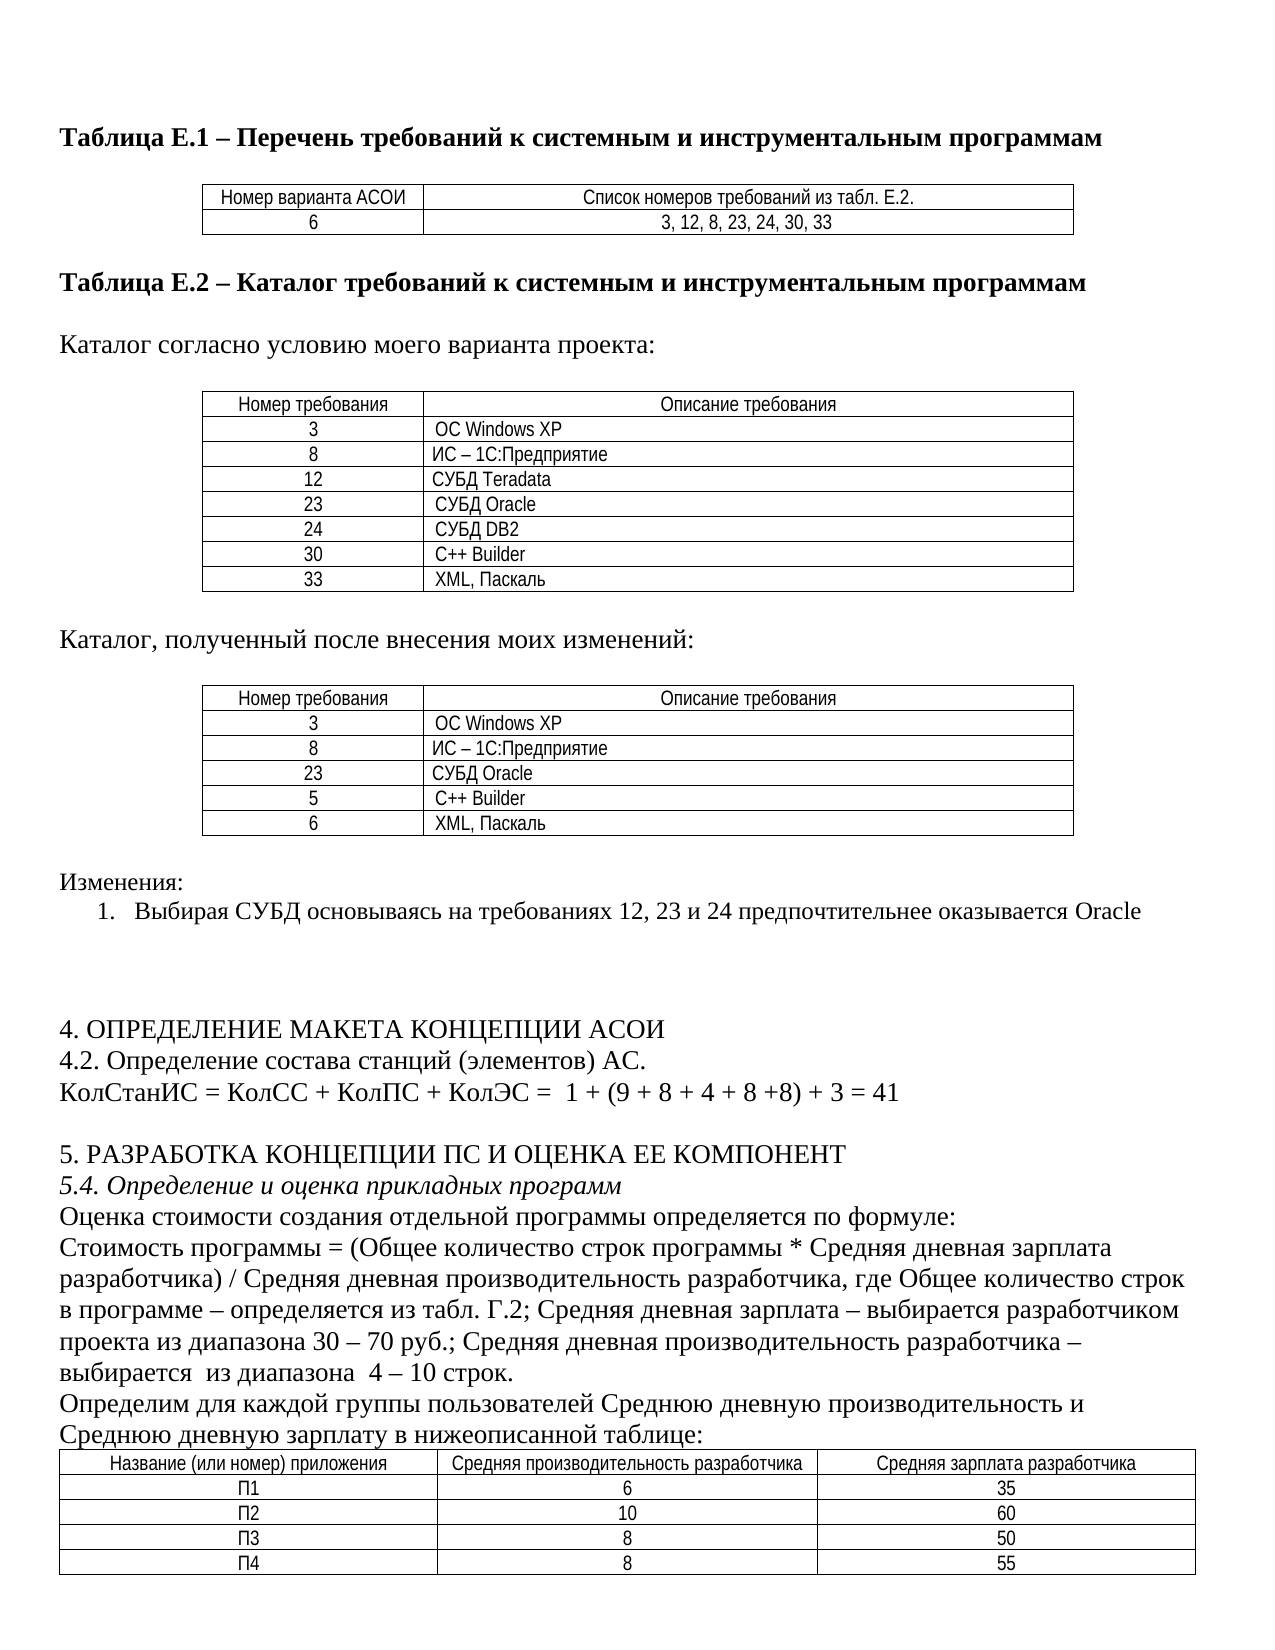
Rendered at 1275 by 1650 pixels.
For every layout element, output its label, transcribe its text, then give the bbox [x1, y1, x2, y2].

table_cell П2 [60, 1500, 437, 1524]
table_cell СУБД Teradata [424, 467, 1073, 491]
table_cell ИС – 1С:Предприятие [424, 736, 1073, 760]
table_header Средняя зарплата разработчика [818, 1450, 1195, 1474]
table_cell 6 [203, 811, 423, 835]
table_cell XML, Паскаль [424, 567, 1073, 591]
text 4. ОПРЕДЕЛЕНИЕ МАКЕТА КОНЦЕПЦИИ АСОИ [59, 1013, 1196, 1044]
table_cell 55 [818, 1550, 1195, 1574]
text 5. РАЗРАБОТКА КОНЦЕПЦИИ ПС И ОЦЕНКА ЕЕ КОМПОНЕНТ [59, 1138, 1196, 1169]
table_header Номер требования [203, 392, 423, 416]
table_cell 8 [438, 1525, 817, 1549]
table_cell 8 [203, 442, 423, 466]
table_header Название (или номер) приложения [60, 1450, 437, 1474]
text 5.4. Определение и оценка прикладных программ [59, 1169, 1196, 1200]
table_cell 5 [203, 786, 423, 810]
table_cell ОС Windows XP [424, 711, 1073, 735]
table_cell C++ Builder [424, 542, 1073, 566]
text КолСтанИС = КолСС + КолПС + КолЭС = 1 + (9 + 8 + 4 + 8 +8) + 3 = 41 [59, 1076, 1196, 1107]
table_cell 8 [438, 1550, 817, 1574]
table_header Описание требования [424, 686, 1073, 710]
table_cell ОС Windows XP [424, 417, 1073, 441]
table_header Описание требования [424, 392, 1073, 416]
table_cell СУБД Oracle [424, 761, 1073, 785]
table_cell ИС – 1С:Предприятие [424, 442, 1073, 466]
table_header Средняя производительность разработчика [438, 1450, 817, 1474]
text Оценка стоимости создания отдельной программы определяется по формуле: [59, 1200, 1196, 1231]
text Стоимость программы = (Общее количество строк программы * Средняя дневная зарплата разработчика) / Средняя дневная производительность разработчика, где Общее количество строк в программе – определяется из табл. Г.2; Средняя дневная зарплата – выбирается разработчиком проекта из диапазона 30 – 70 руб.; Средняя дневная производительность разработчика – выбирается из диапазона 4 – 10 строк. [59, 1231, 1196, 1387]
table_cell C++ Builder [424, 786, 1073, 810]
table_cell 23 [203, 492, 423, 516]
table_cell 23 [203, 761, 423, 785]
table_cell СУБД DB2 [424, 517, 1073, 541]
table_header Номер варианта АСОИ [203, 185, 423, 209]
table_cell 6 [438, 1475, 817, 1499]
table_header Список номеров требований из табл. Е.2. [424, 185, 1073, 209]
table_cell 3 [203, 417, 423, 441]
text Определим для каждой группы пользователей Среднюю дневную производительность и Среднюю дневную зарплату в нижеописанной таблице: [59, 1387, 1196, 1449]
table_cell П1 [60, 1475, 437, 1499]
text Каталог, полученный после внесения моих изменений: [59, 623, 1196, 654]
table_header Номер требования [203, 686, 423, 710]
text Таблица Е.1 – Перечень требований к системным и инструментальным программам [59, 121, 1196, 153]
table_cell 30 [203, 542, 423, 566]
table_cell 3, 12, 8, 23, 24, 30, 33 [424, 210, 1073, 234]
list Выбирая СУБД основываясь на требованиях 12, 23 и 24 предпочтительнее оказывается Oracle [97, 896, 1196, 925]
table_cell 24 [203, 517, 423, 541]
table_cell 3 [203, 711, 423, 735]
table_cell 12 [203, 467, 423, 491]
table_cell XML, Паскаль [424, 811, 1073, 835]
text Изменения: [59, 867, 1196, 896]
table_cell 60 [818, 1500, 1195, 1524]
table_cell 35 [818, 1475, 1195, 1499]
table_cell 8 [203, 736, 423, 760]
text Таблица Е.2 – Каталог требований к системным и инструментальным программам [59, 266, 1196, 297]
table_cell 50 [818, 1525, 1195, 1549]
table_cell П3 [60, 1525, 437, 1549]
table_cell 10 [438, 1500, 817, 1524]
table_cell 6 [203, 210, 423, 234]
text Каталог согласно условию моего варианта проекта: [59, 328, 1196, 359]
text 4.2. Определение состава станций (элементов) АС. [59, 1044, 1196, 1076]
table_cell 33 [203, 567, 423, 591]
table_cell П4 [60, 1550, 437, 1574]
table_cell СУБД Oracle [424, 492, 1073, 516]
